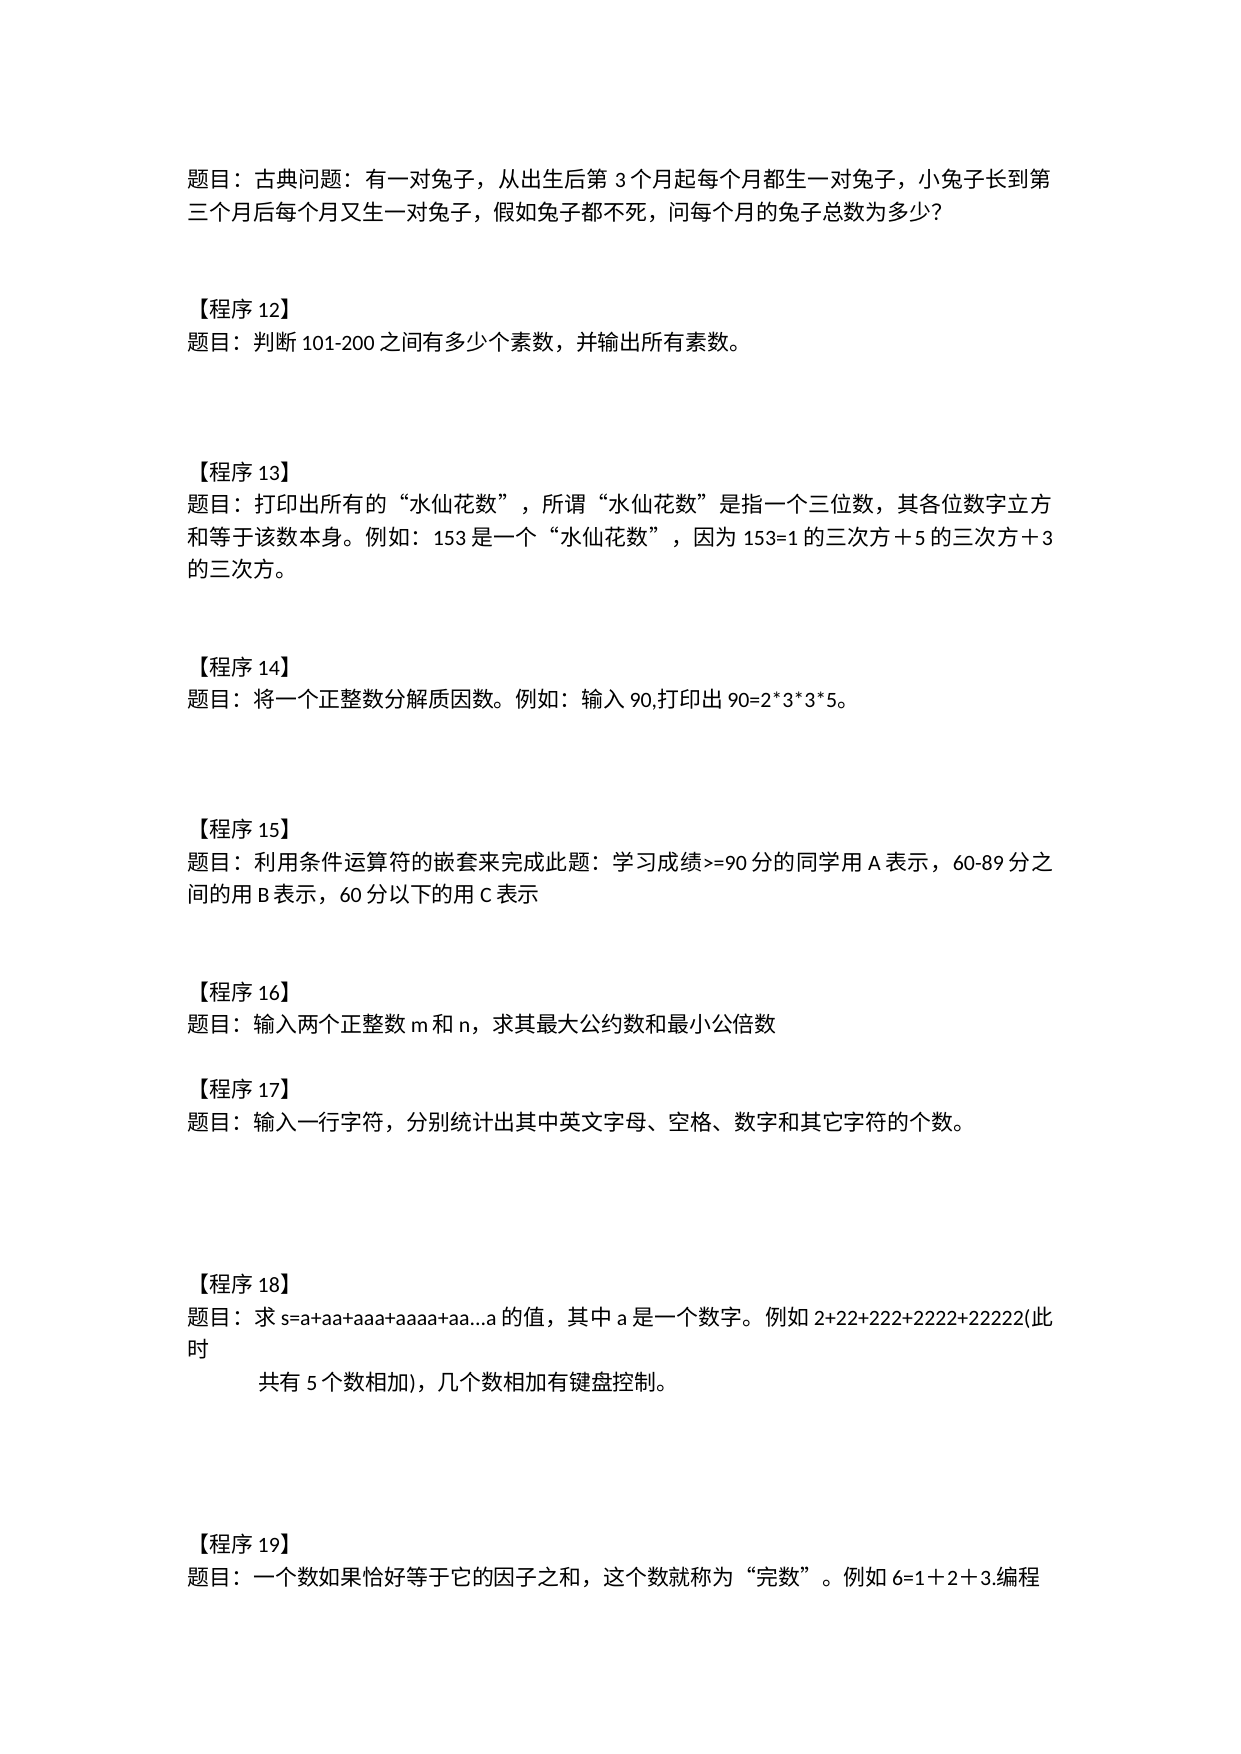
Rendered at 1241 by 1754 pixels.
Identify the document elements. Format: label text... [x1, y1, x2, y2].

text 题目：输入两个正整数m和n，求其最大公约数和最小公倍数 [187, 1007, 1053, 1039]
text 【程序12】 [187, 292, 1053, 324]
text 【程序16】 [187, 974, 1053, 1007]
text 【程序14】 [187, 649, 1053, 682]
text 题目：一个数如果恰好等于它的因子之和，这个数就称为“完数”。例如6=1＋2＋3.编程 [187, 1559, 1053, 1592]
text 题目：将一个正整数分解质因数。例如：输入90,打印出90=2*3*3*5。 [187, 682, 1053, 714]
text 【程序15】 [187, 812, 1053, 844]
text 题目：古典问题：有一对兔子，从出生后第3个月起每个月都生一对兔子，小兔子长到第三个月后每个月又生一对兔子，假如兔子都不死，问每个月的兔子总数为多少？ [187, 162, 1053, 227]
text 【程序18】 [187, 1267, 1053, 1299]
text 题目：利用条件运算符的嵌套来完成此题：学习成绩>=90分的同学用A表示，60-89分之间的用B表示，60分以下的用C表示 [187, 844, 1053, 909]
text 【程序17】 [187, 1072, 1053, 1104]
text 【程序13】 [187, 454, 1053, 487]
text 题目：打印出所有的“水仙花数”，所谓“水仙花数”是指一个三位数，其各位数字立方和等于该数本身。例如：153是一个“水仙花数”，因为153=1的三次方＋5的三次方＋3的三次方。 [187, 487, 1053, 584]
text 题目：输入一行字符，分别统计出其中英文字母、空格、数字和其它字符的个数。 [187, 1104, 1053, 1137]
text 共有5个数相加)，几个数相加有键盘控制。 [187, 1364, 1053, 1397]
text 题目：求s=a+aa+aaa+aaaa+aa...a的值，其中a是一个数字。例如2+22+222+2222+22222(此时 [187, 1299, 1053, 1364]
text 题目：判断101-200之间有多少个素数，并输出所有素数。 [187, 324, 1053, 357]
text 【程序19】 [187, 1527, 1053, 1559]
